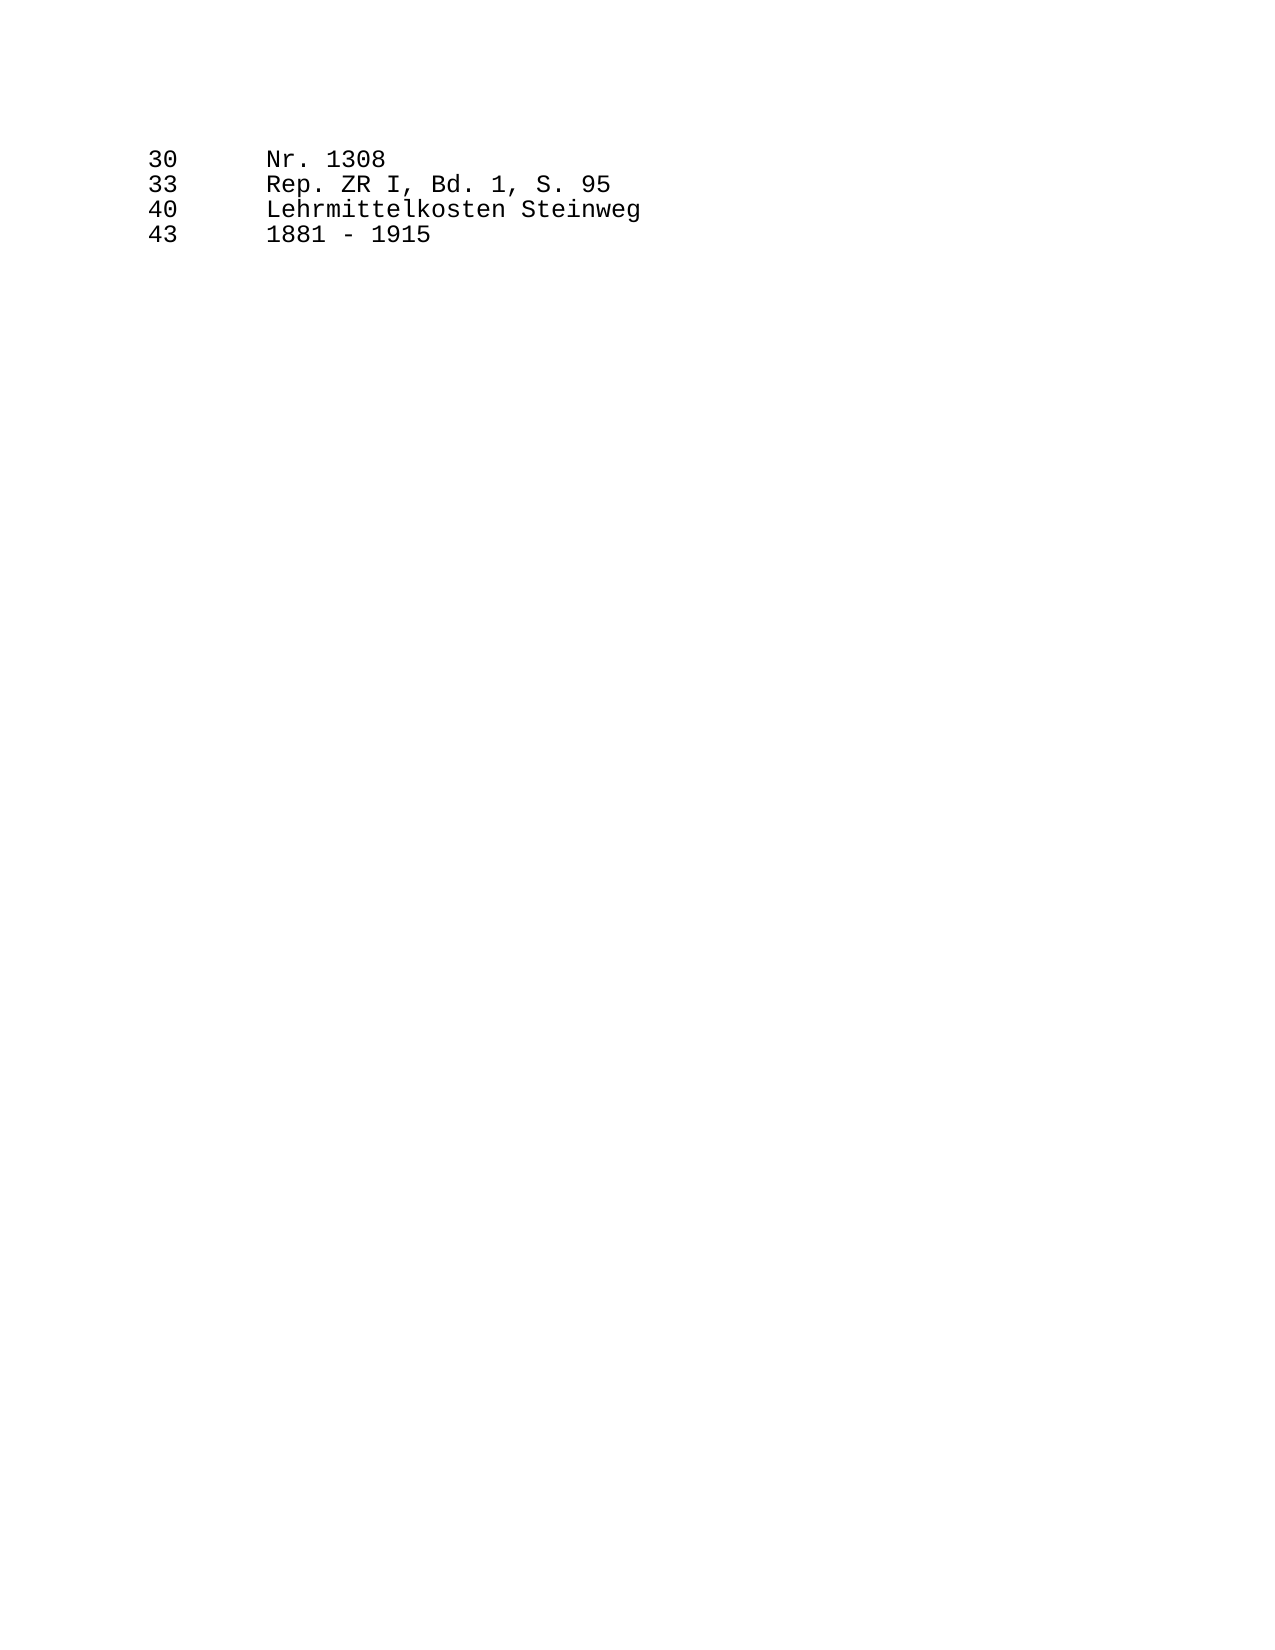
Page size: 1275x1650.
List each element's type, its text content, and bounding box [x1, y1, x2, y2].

text 40 s[Lehrmittelkosten]s o[Steinweg]o [148, 198, 1127, 223]
text 30 Nr. 1308 [148, 148, 1127, 173]
text 33 Rep. ZR I, Bd. 1, S. 95 [148, 173, 1127, 198]
text 43 1881 - 1915 [148, 223, 1127, 248]
